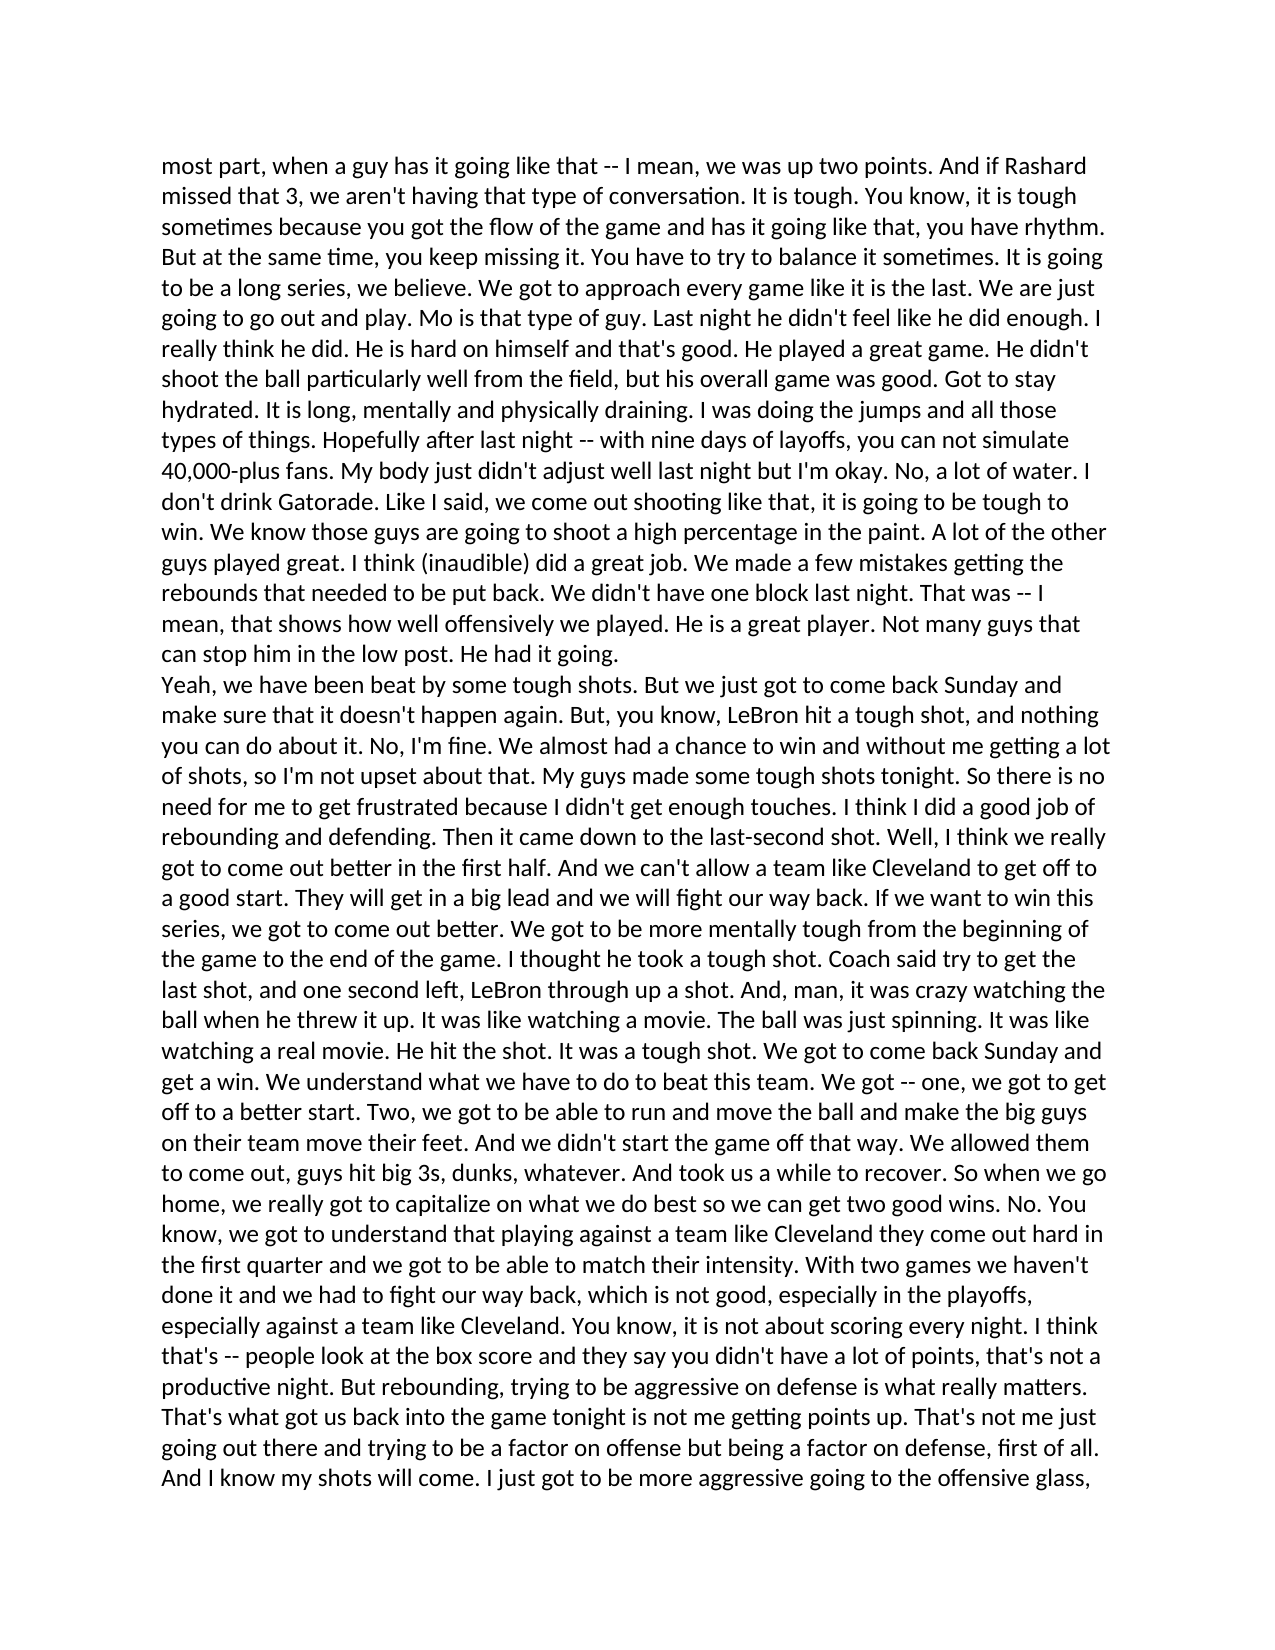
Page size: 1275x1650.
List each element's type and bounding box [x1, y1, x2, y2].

table_cell [150, 150, 1125, 669]
table_cell [150, 669, 1125, 1493]
